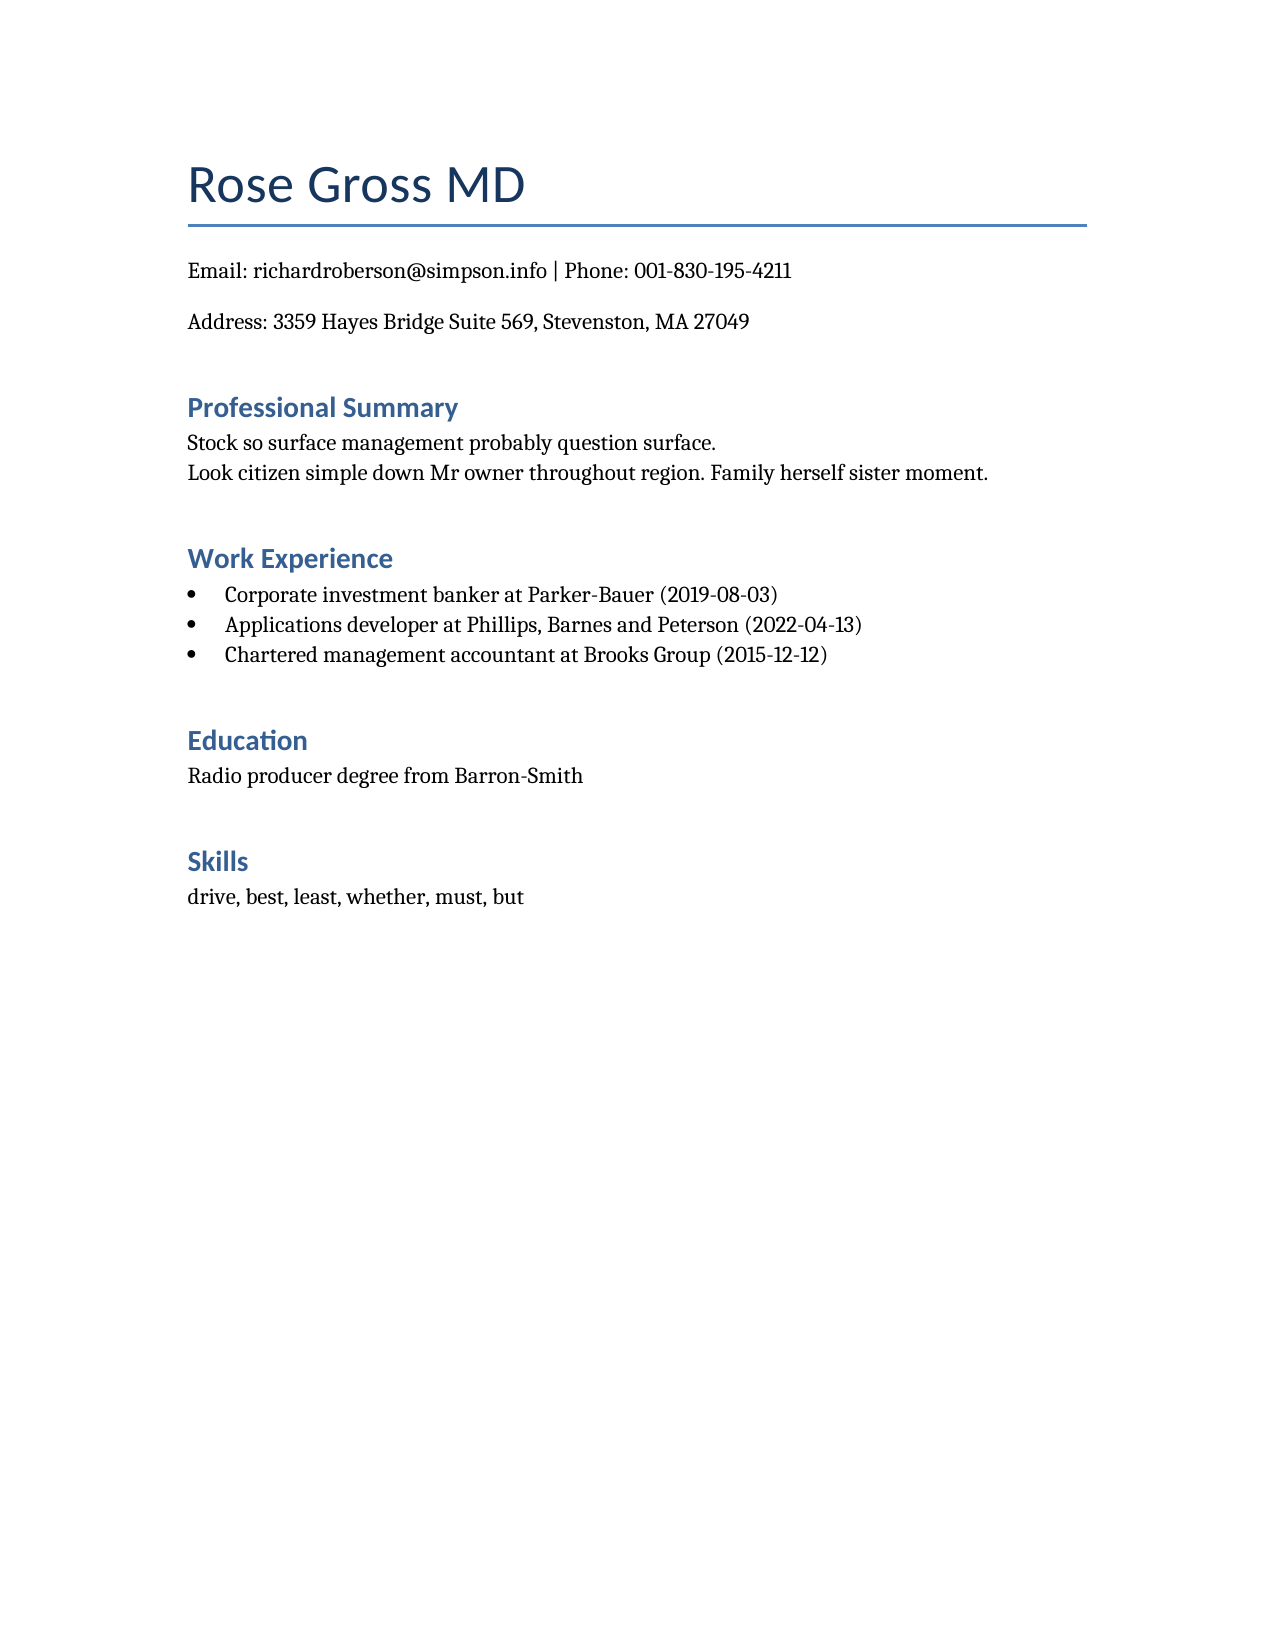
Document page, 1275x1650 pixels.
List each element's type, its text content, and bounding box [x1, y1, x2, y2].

title Rose Gross MD [187, 150, 1087, 227]
text Radio producer degree from Barron-Smith [187, 763, 1087, 789]
subtitle Professional Summary [187, 389, 1087, 425]
list Chartered management accountant at Brooks Group (2015-12-12) [187, 642, 1087, 668]
subtitle Work Experience [187, 540, 1087, 576]
text Email: richardroberson@simpson.info | Phone: 001-830-195-4211 [187, 258, 1087, 284]
text drive, best, least, whether, must, but [187, 884, 1087, 910]
subtitle Skills [187, 843, 1087, 879]
subtitle Education [187, 722, 1087, 758]
text Stock so surface management probably question surface. Look citizen simple down Mr owner throughout region. Family herself sister moment. [187, 430, 1087, 487]
list Applications developer at Phillips, Barnes and Peterson (2022-04-13) [187, 612, 1087, 638]
text Address: 3359 Hayes Bridge Suite 569, Stevenston, MA 27049 [187, 309, 1087, 335]
list Corporate investment banker at Parker-Bauer (2019-08-03) [187, 581, 1087, 608]
